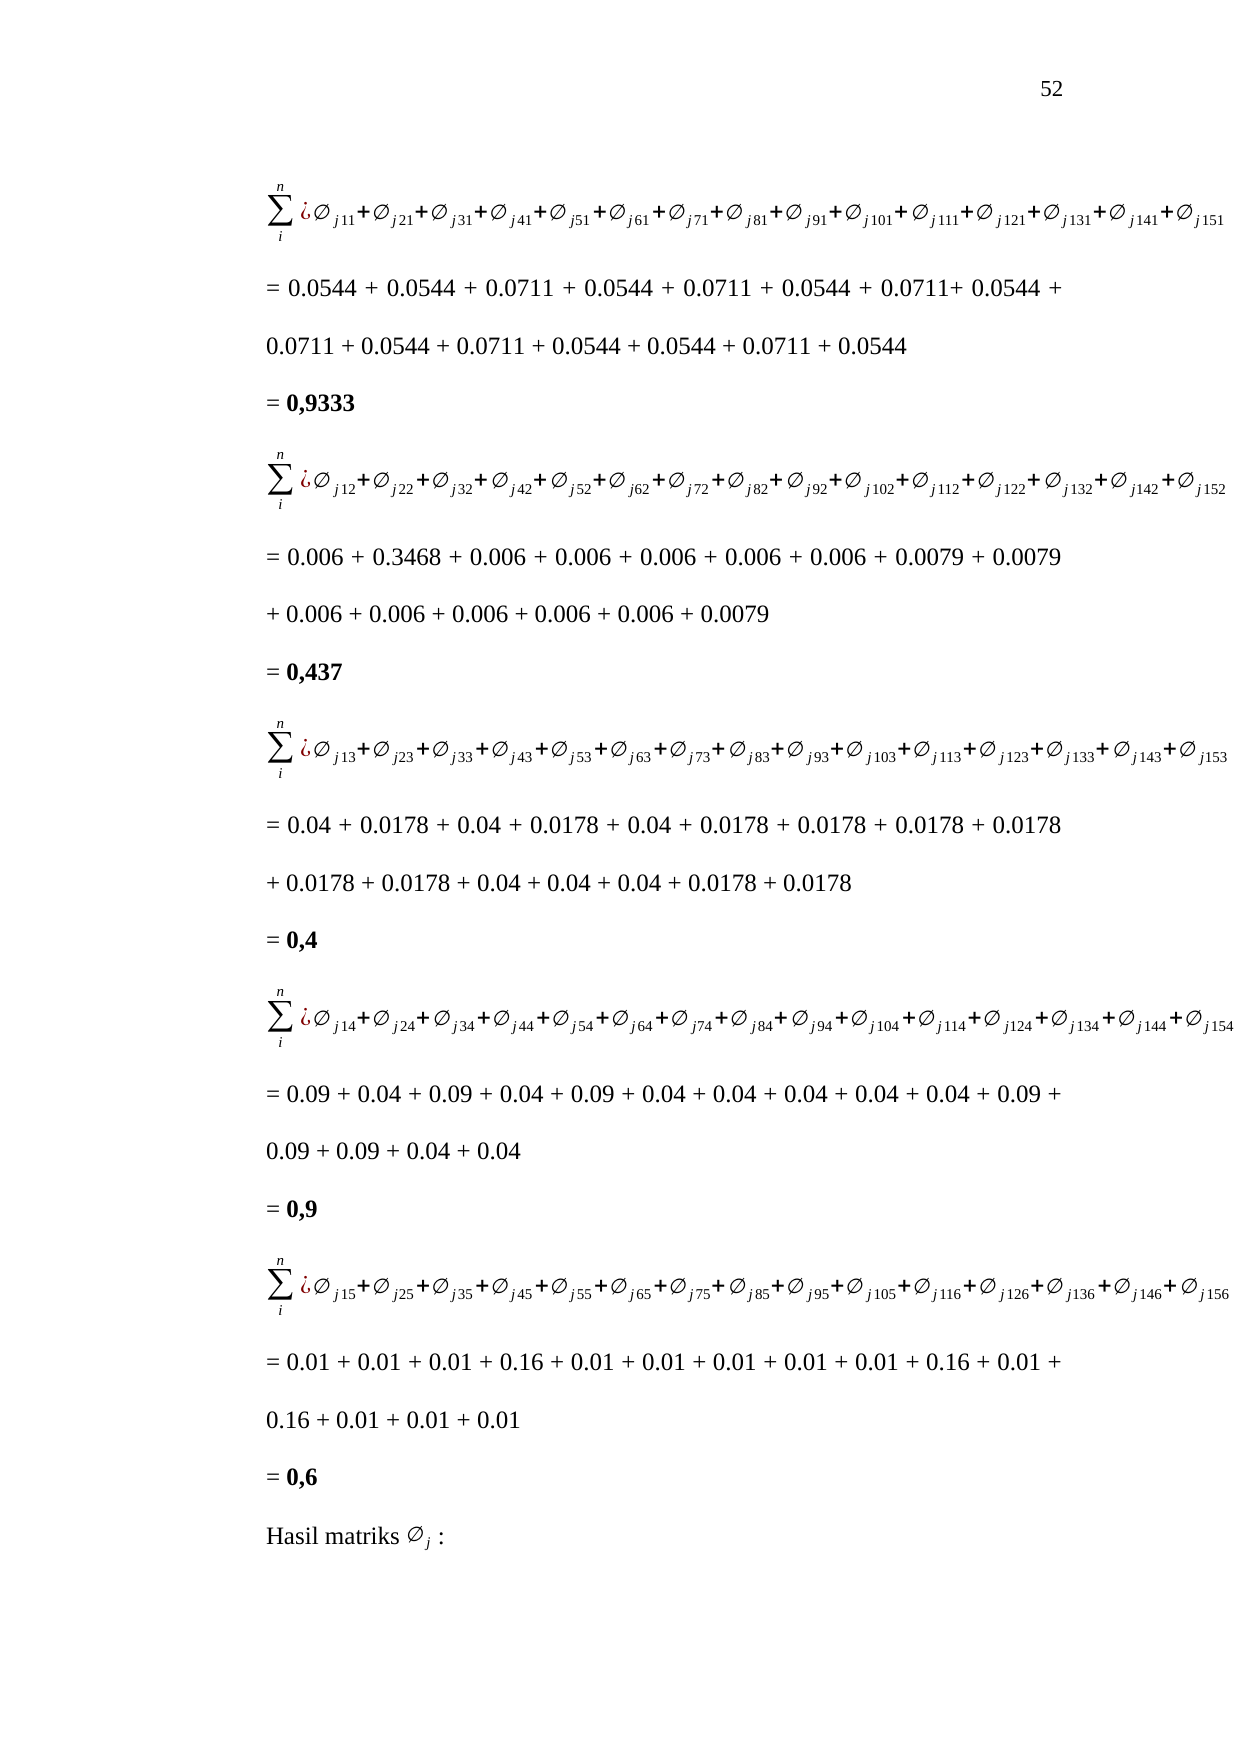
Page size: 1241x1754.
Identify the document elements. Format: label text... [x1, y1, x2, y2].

list = 0.01 + 0.01 + 0.01 + 0.16 + 0.01 + 0.01 + 0.01 + 0.01 + 0.01 + 0.16 + 0.01 + 0.16 + 0.01 + 0.01 + 0.01 [266, 1347, 1063, 1434]
list = 0.04 + 0.0178 + 0.04 + 0.0178 + 0.04 + 0.0178 + 0.0178 + 0.0178 + 0.0178 + 0.0178 + 0.0178 + 0.04 + 0.04 + 0.04 + 0.0178 + 0.0178 [266, 810, 1063, 897]
list = 0,9 [266, 1194, 1063, 1223]
list = 0.006 + 0.3468 + 0.006 + 0.006 + 0.006 + 0.006 + 0.006 + 0.0079 + 0.0079 + 0.006 + 0.006 + 0.006 + 0.006 + 0.006 + 0.0079 [266, 542, 1063, 628]
list = 0,9333 [266, 388, 1063, 417]
list = 0.0544 + 0.0544 + 0.0711 + 0.0544 + 0.0711 + 0.0544 + 0.0711+ 0.0544 + 0.0711 + 0.0544 + 0.0711 + 0.0544 + 0.0544 + 0.0711 + 0.0544 [266, 273, 1063, 359]
list = 0,437 [266, 657, 1063, 686]
list = 0.09 + 0.04 + 0.09 + 0.04 + 0.09 + 0.04 + 0.04 + 0.04 + 0.04 + 0.04 + 0.09 + 0.09 + 0.09 + 0.04 + 0.04 [266, 1079, 1063, 1165]
list Hasil matriks : [266, 1520, 1063, 1551]
list = 0,6 [266, 1462, 1063, 1491]
list = 0,4 [266, 925, 1063, 954]
